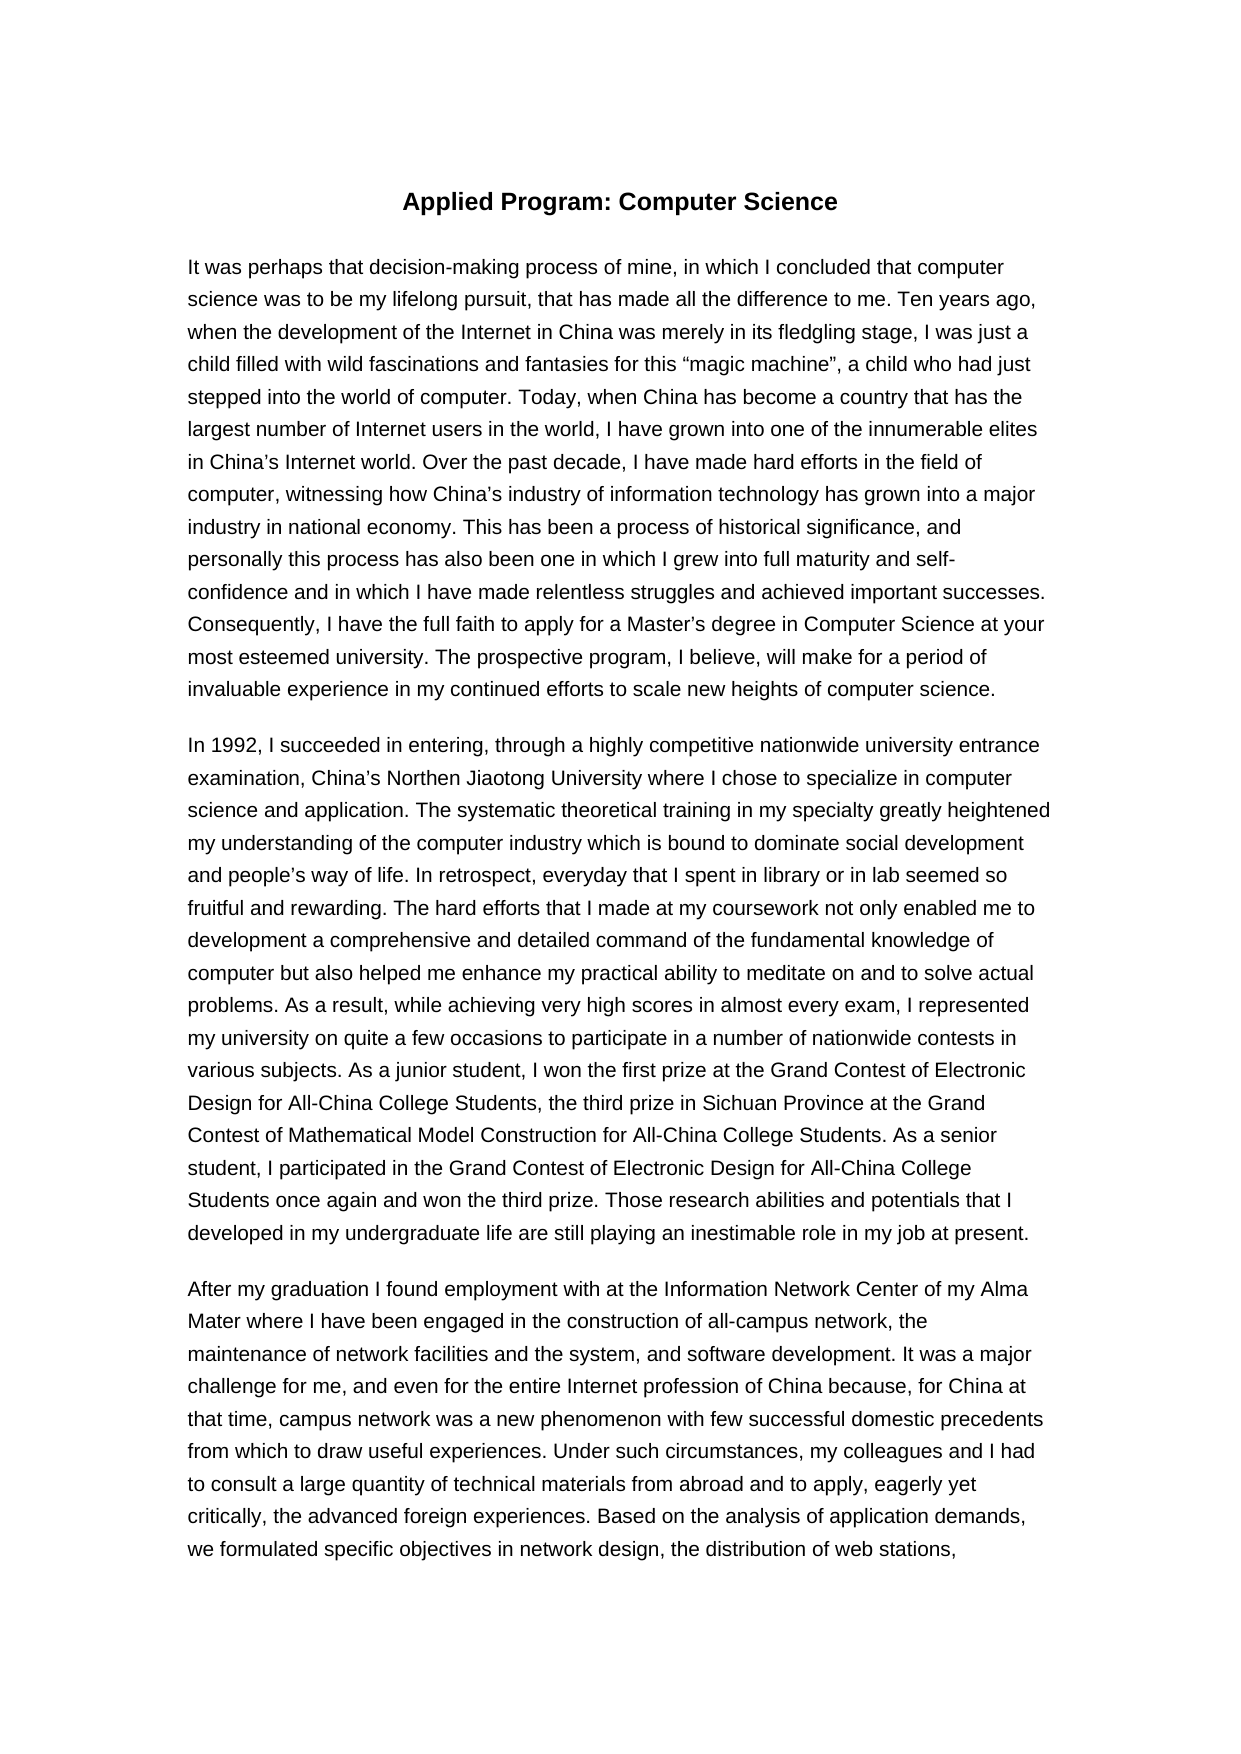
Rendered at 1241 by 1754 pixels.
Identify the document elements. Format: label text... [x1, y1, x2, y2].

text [187, 1272, 1053, 1565]
text It was perhaps that decision-making process of mine, in which I concluded that computer science was to be my lifelong pursuit, that has made all the difference to me. Ten years ago, when the development of the Internet in China was merely in its fledgling stage, I was just a child filled with wild fascinations and fantasies for this “magic machine”, a child who had just stepped into the world of computer. Today, when China has become a country that has the largest number of Internet users in the world, I have grown into one of the innumerable elites in China’s Internet world. Over the past decade, I have made hard efforts in the field of computer, witnessing how China’s industry of information technology has grown into a major industry in national economy. This has been a process of historical significance, and personally this process has also been one in which I grew into full maturity and self-confidence and in which I have made relentless struggles and achieved important successes. Consequently, I have the full faith to apply for a Master’s degree in Computer Science at your most esteemed university. The prospective program, I believe, will make for a period of invaluable experience in my continued efforts to scale new heights of computer science. [187, 218, 1053, 705]
text Applied Program: Computer Science [187, 185, 1053, 218]
text In 1992, I succeeded in entering, through a highly competitive nationwide university entrance examination, China’s Northen Jiaotong University where I chose to specialize in computer science and application. The systematic theoretical training in my specialty greatly heightened my understanding of the computer industry which is bound to dominate social development and people’s way of life. In retrospect, everyday that I spent in library or in lab seemed so fruitful and rewarding. The hard efforts that I made at my coursework not only enabled me to development a comprehensive and detailed command of the fundamental knowledge of computer but also helped me enhance my practical ability to meditate on and to solve actual problems. As a result, while achieving very high scores in almost every exam, I represented my university on quite a few occasions to participate in a number of nationwide contests in various subjects. As a junior student, I won the first prize at the Grand Contest of Electronic Design for All-China College Students, the third prize in Sichuan Province at the Grand Contest of Mathematical Model Construction for All-China College Students. As a senior student, I participated in the Grand Contest of Electronic Design for All-China College Students once again and won the third prize. Those research abilities and potentials that I developed in my undergraduate life are still playing an inestimable role in my job at present. [187, 729, 1053, 1249]
